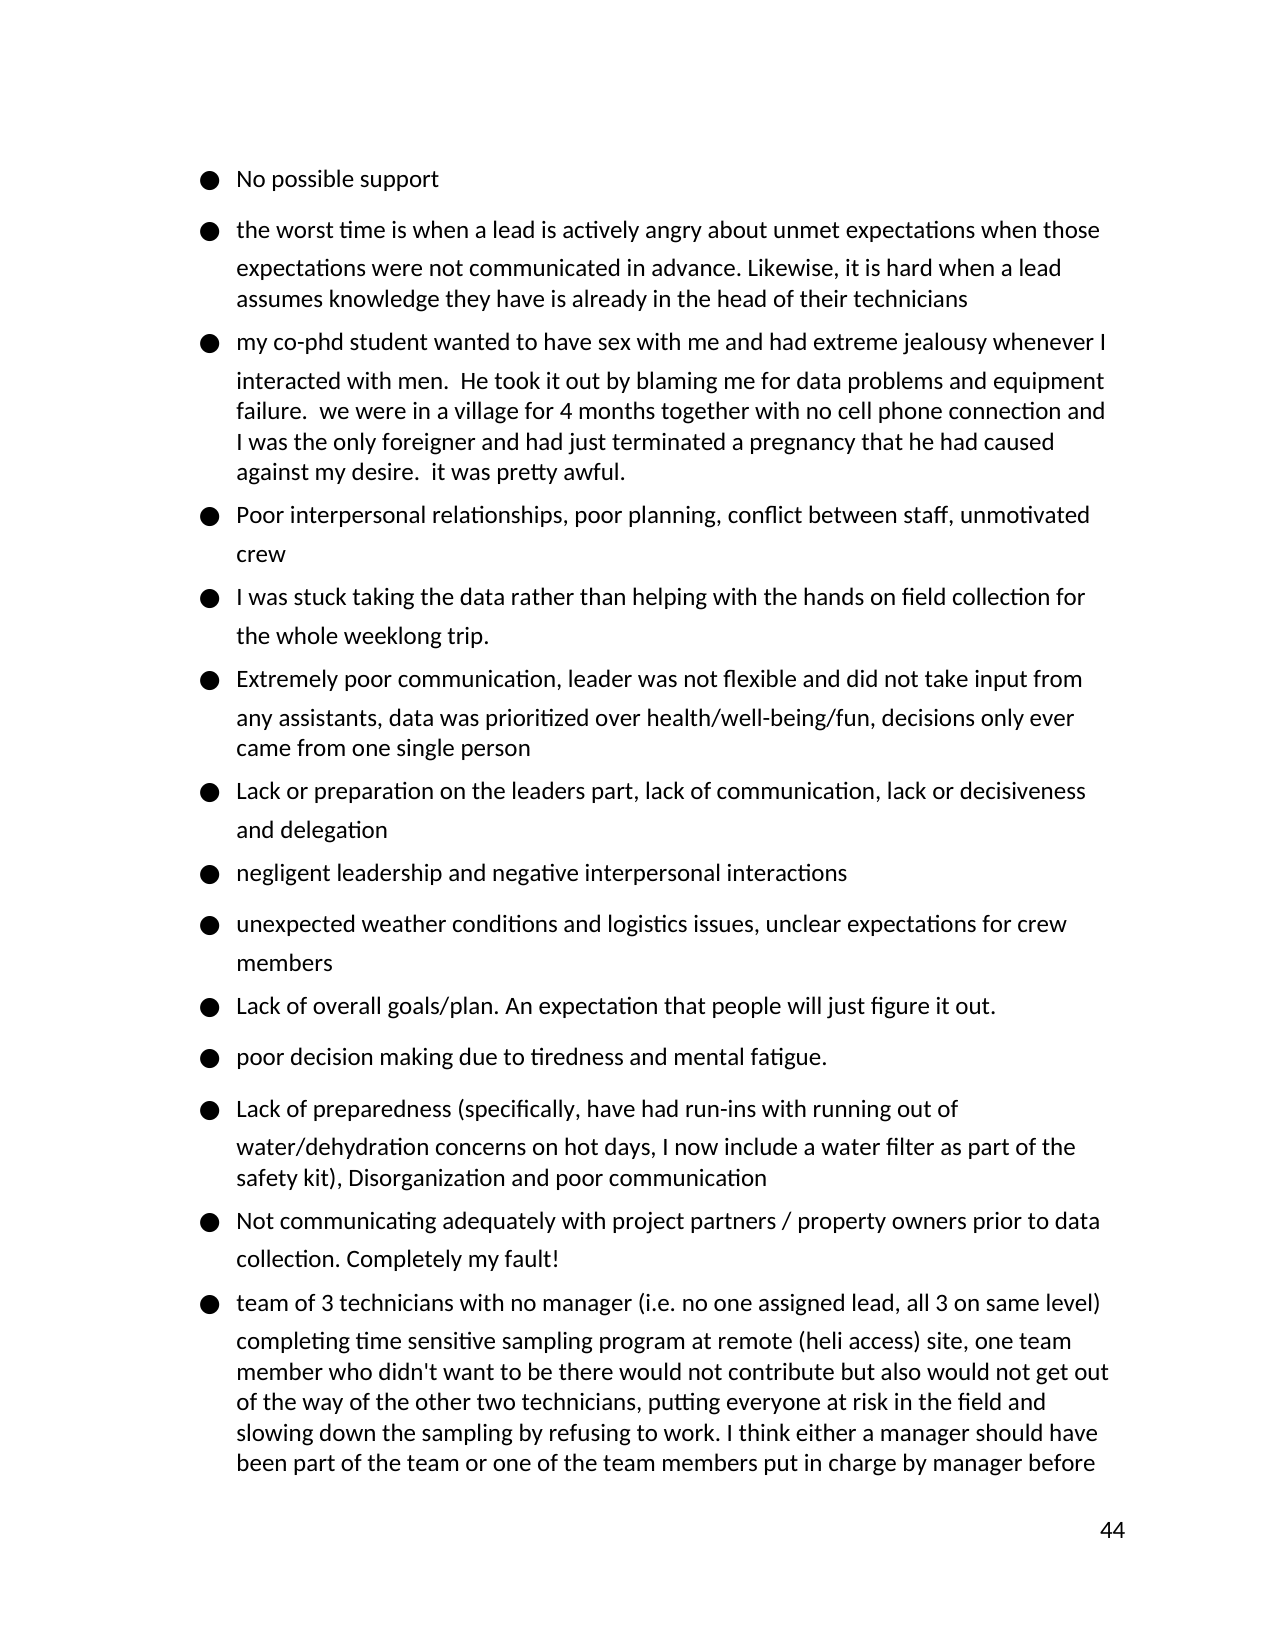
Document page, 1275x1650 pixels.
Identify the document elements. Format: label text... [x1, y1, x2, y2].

table_cell poor decision making due to tiredness and mental fatigue. [150, 1029, 1125, 1080]
table_cell unexpected weather conditions and logistics issues, unclear expectations for crew members [150, 896, 1125, 977]
table_cell Poor interpersonal relationships, poor planning, conflict between staff, unmotivated crew [150, 487, 1125, 569]
table_cell Extremely poor communication, leader was not flexible and did not take input from any assistants, data was prioritized over health/well-being/fun, decisions only ever came from one single person [150, 650, 1125, 763]
table_cell negligent leadership and negative interpersonal interactions [150, 845, 1125, 896]
table_cell the worst time is when a lead is actively angry about unmet expectations when those expectations were not communicated in advance. Likewise, it is hard when a lead assumes knowledge they have is already in the head of their technicians [150, 201, 1125, 313]
table_cell my co-phd student wanted to have sex with me and had extreme jealousy whenever I interacted with men. He took it out by blaming me for data problems and equipment failure. we were in a village for 4 months together with no cell phone connection and I was the only foreigner and had just terminated a pregnancy that he had caused against my desire. it was pretty awful. [150, 314, 1125, 487]
table_cell I was stuck taking the data rather than helping with the hands on field collection for the whole weeklong trip. [150, 569, 1125, 650]
table_cell Lack or preparation on the leaders part, lack of communication, lack or decisiveness and delegation [150, 763, 1125, 844]
table_cell Lack of preparedness (specifically, have had run-ins with running out of water/dehydration concerns on hot days, I now include a water filter as part of the safety kit), Disorganization and poor communication [150, 1080, 1125, 1192]
table_cell Lack of overall goals/plan. An expectation that people will just figure it out. [150, 978, 1125, 1029]
table_cell No possible support [150, 150, 1125, 201]
table_cell Not communicating adequately with project partners / property owners prior to data collection. Completely my fault! [150, 1192, 1125, 1274]
